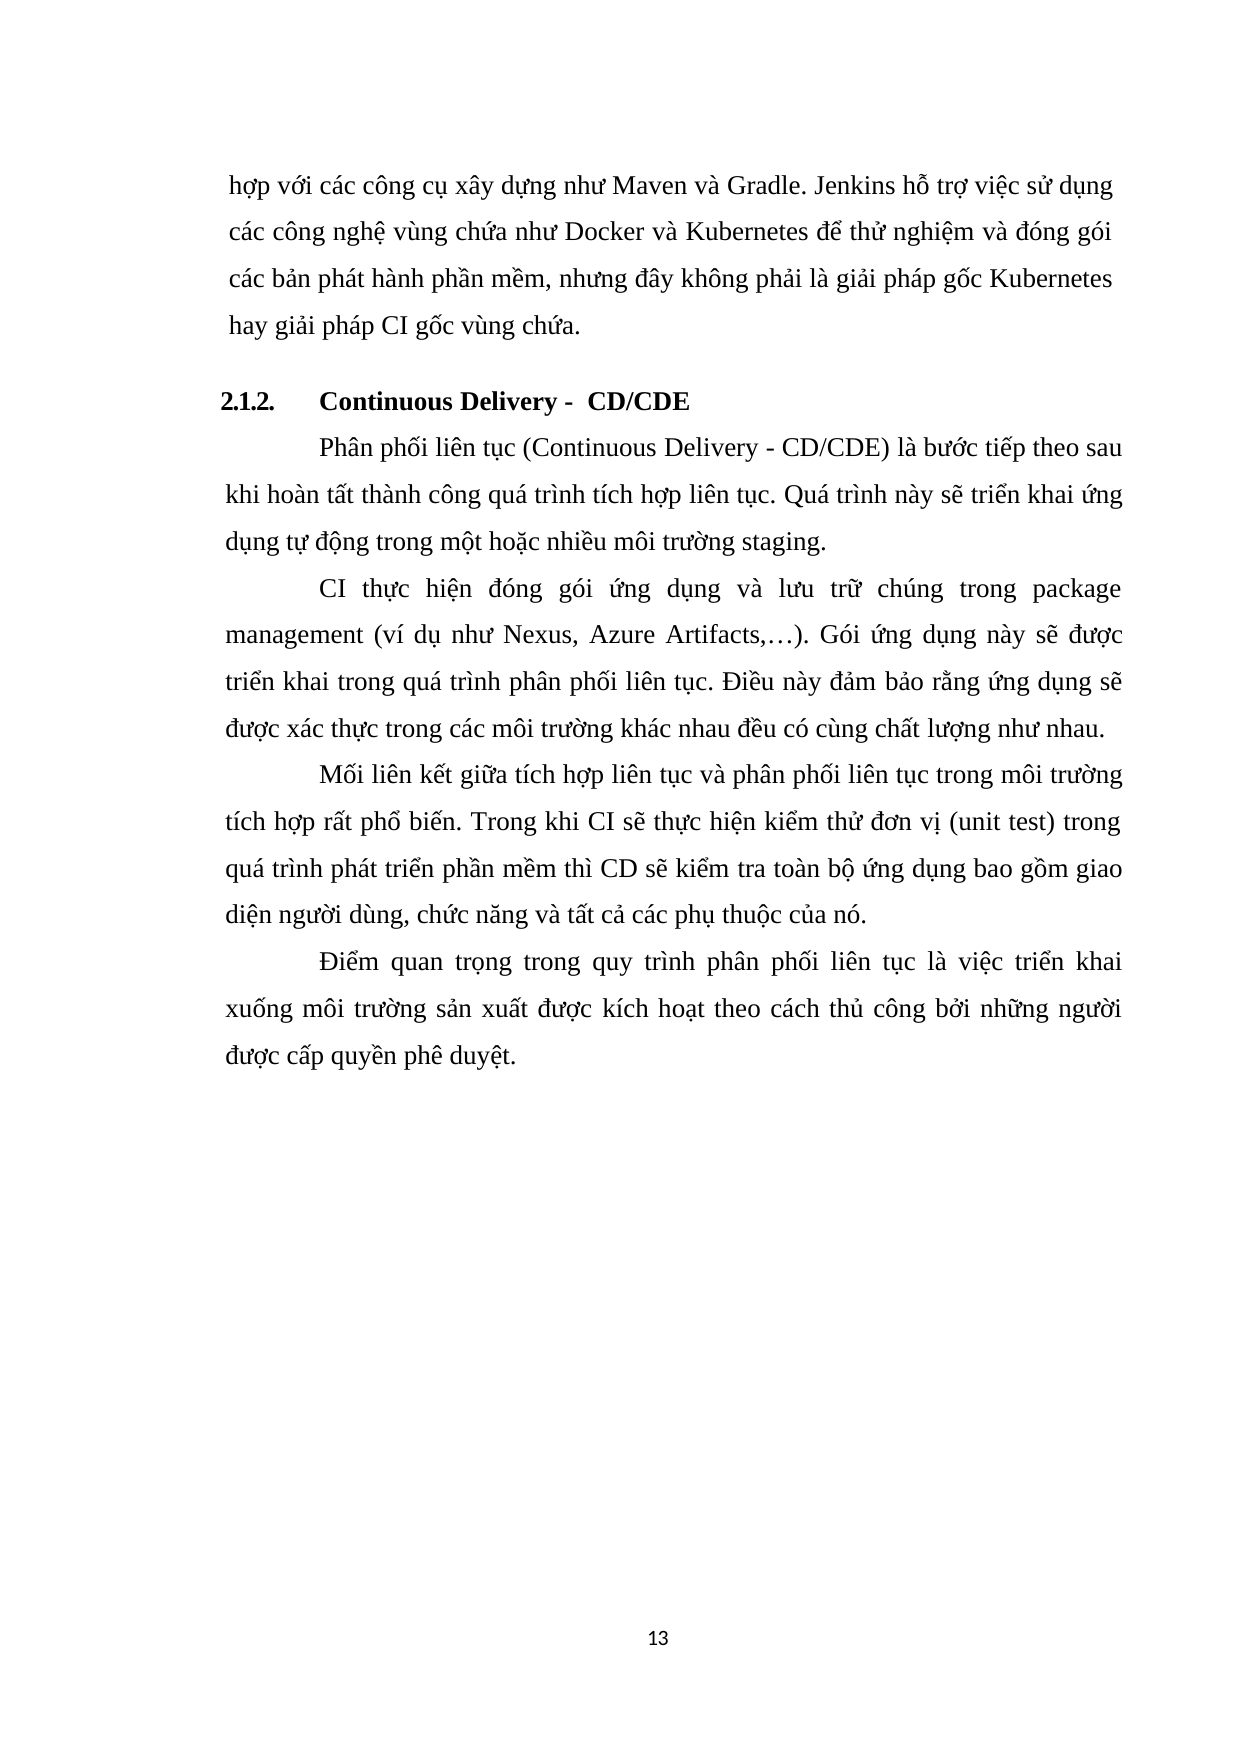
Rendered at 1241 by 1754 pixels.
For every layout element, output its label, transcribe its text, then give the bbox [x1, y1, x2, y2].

text CI thực hiện đóng gói ứng dụng và lưu trữ chúng trong package management (ví dụ như Nexus, Azure Artifacts,…). Gói ứng dụng này sẽ được triển khai trong quá trình phân phối liên tục. Điều này đảm bảo rằng ứng dụng sẽ được xác thực trong các môi trường khác nhau đều có cùng chất lượng như nhau. [225, 572, 1123, 743]
subtitle Continuous Delivery - CD/CDE [220, 384, 1211, 416]
text Điểm quan trọng trong quy trình phân phối liên tục là việc triển khai xuống môi trường sản xuất được kích hoạt theo cách thủ công bởi những người được cấp quyền phê duyệt. [225, 945, 1123, 1070]
text Phân phối liên tục (Continuous Delivery - CD/CDE) là bước tiếp theo sau khi hoàn tất thành công quá trình tích hợp liên tục. Quá trình này sẽ triển khai ứng dụng tự động trong một hoặc nhiều môi trường staging. [225, 431, 1123, 556]
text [229, 169, 1114, 340]
text Mối liên kết giữa tích hợp liên tục và phân phối liên tục trong môi trường tích hợp rất phổ biến. Trong khi CI sẽ thực hiện kiểm thử đơn vị (unit test) trong quá trình phát triển phần mềm thì CD sẽ kiểm tra toàn bộ ứng dụng bao gồm giao diện người dùng, chức năng và tất cả các phụ thuộc của nó. [225, 758, 1123, 929]
